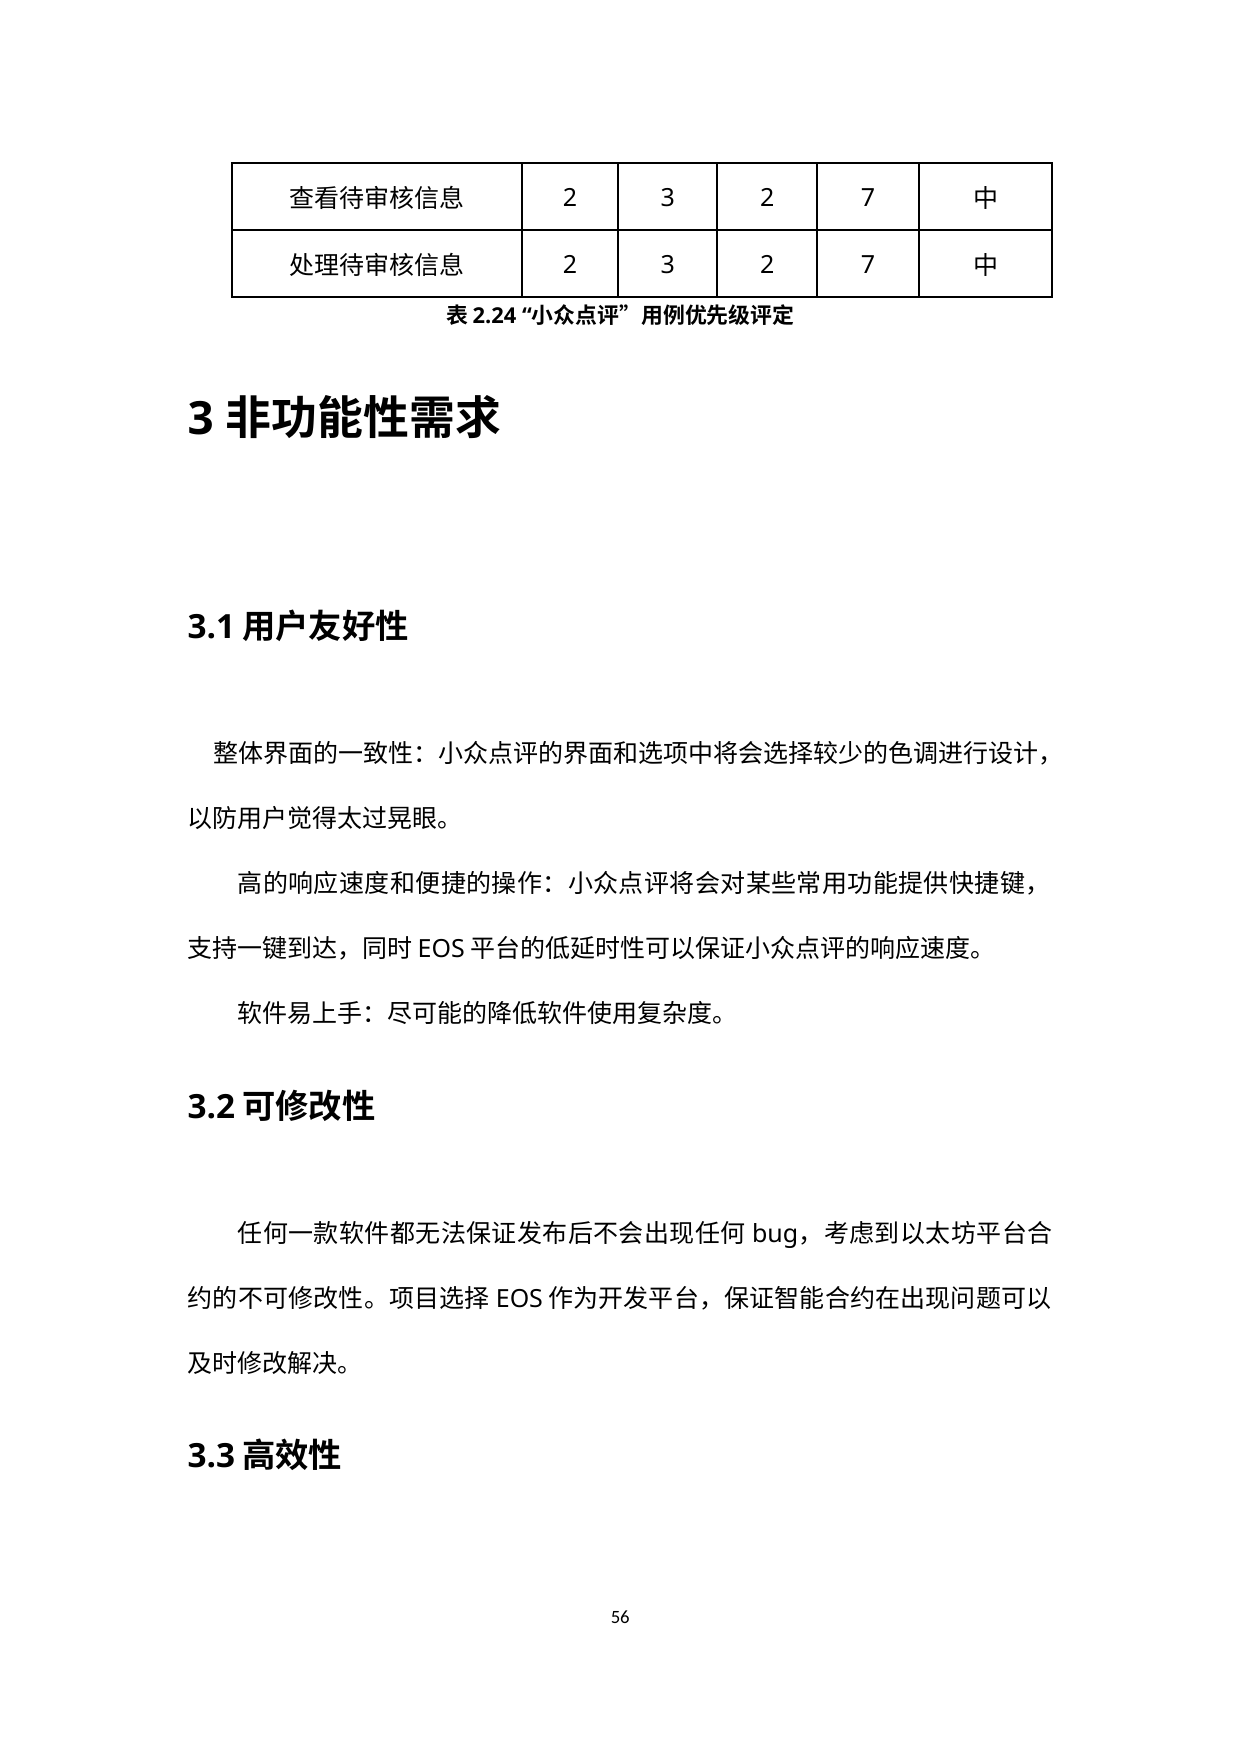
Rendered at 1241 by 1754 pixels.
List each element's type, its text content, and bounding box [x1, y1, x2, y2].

text 表2.24 “小众点评”用例优先级评定 [187, 298, 1053, 331]
subtitle 3.2可修改性 [187, 1071, 1053, 1136]
text 软件易上手：尽可能的降低软件使用复杂度。 [187, 979, 1053, 1044]
subtitle 3 非功能性需求 [187, 366, 1053, 464]
table_cell 2 [523, 231, 617, 296]
subtitle 3.3高效性 [187, 1421, 1053, 1486]
table_cell 查看待审核信息 [233, 164, 521, 229]
text 高的响应速度和便捷的操作：小众点评将会对某些常用功能提供快捷键，支持一键到达，同时EOS平台的低延时性可以保证小众点评的响应速度。 [187, 849, 1053, 979]
table_cell 7 [818, 231, 918, 296]
table_cell 中 [920, 164, 1051, 229]
table_cell 2 [718, 164, 816, 229]
subtitle 3.1用户友好性 [187, 592, 1053, 657]
text 任何一款软件都无法保证发布后不会出现任何bug，考虑到以太坊平台合约的不可修改性。项目选择EOS作为开发平台，保证智能合约在出现问题可以及时修改解决。 [187, 1199, 1053, 1394]
table_cell 3 [619, 164, 716, 229]
table_cell 处理待审核信息 [233, 231, 521, 296]
text 整体界面的一致性：小众点评的界面和选项中将会选择较少的色调进行设计，以防用户觉得太过晃眼。 [187, 719, 1053, 849]
table_cell 3 [619, 231, 716, 296]
table_cell 2 [718, 231, 816, 296]
table_cell 7 [818, 164, 918, 229]
table_cell 中 [920, 231, 1051, 296]
table_cell 2 [523, 164, 617, 229]
